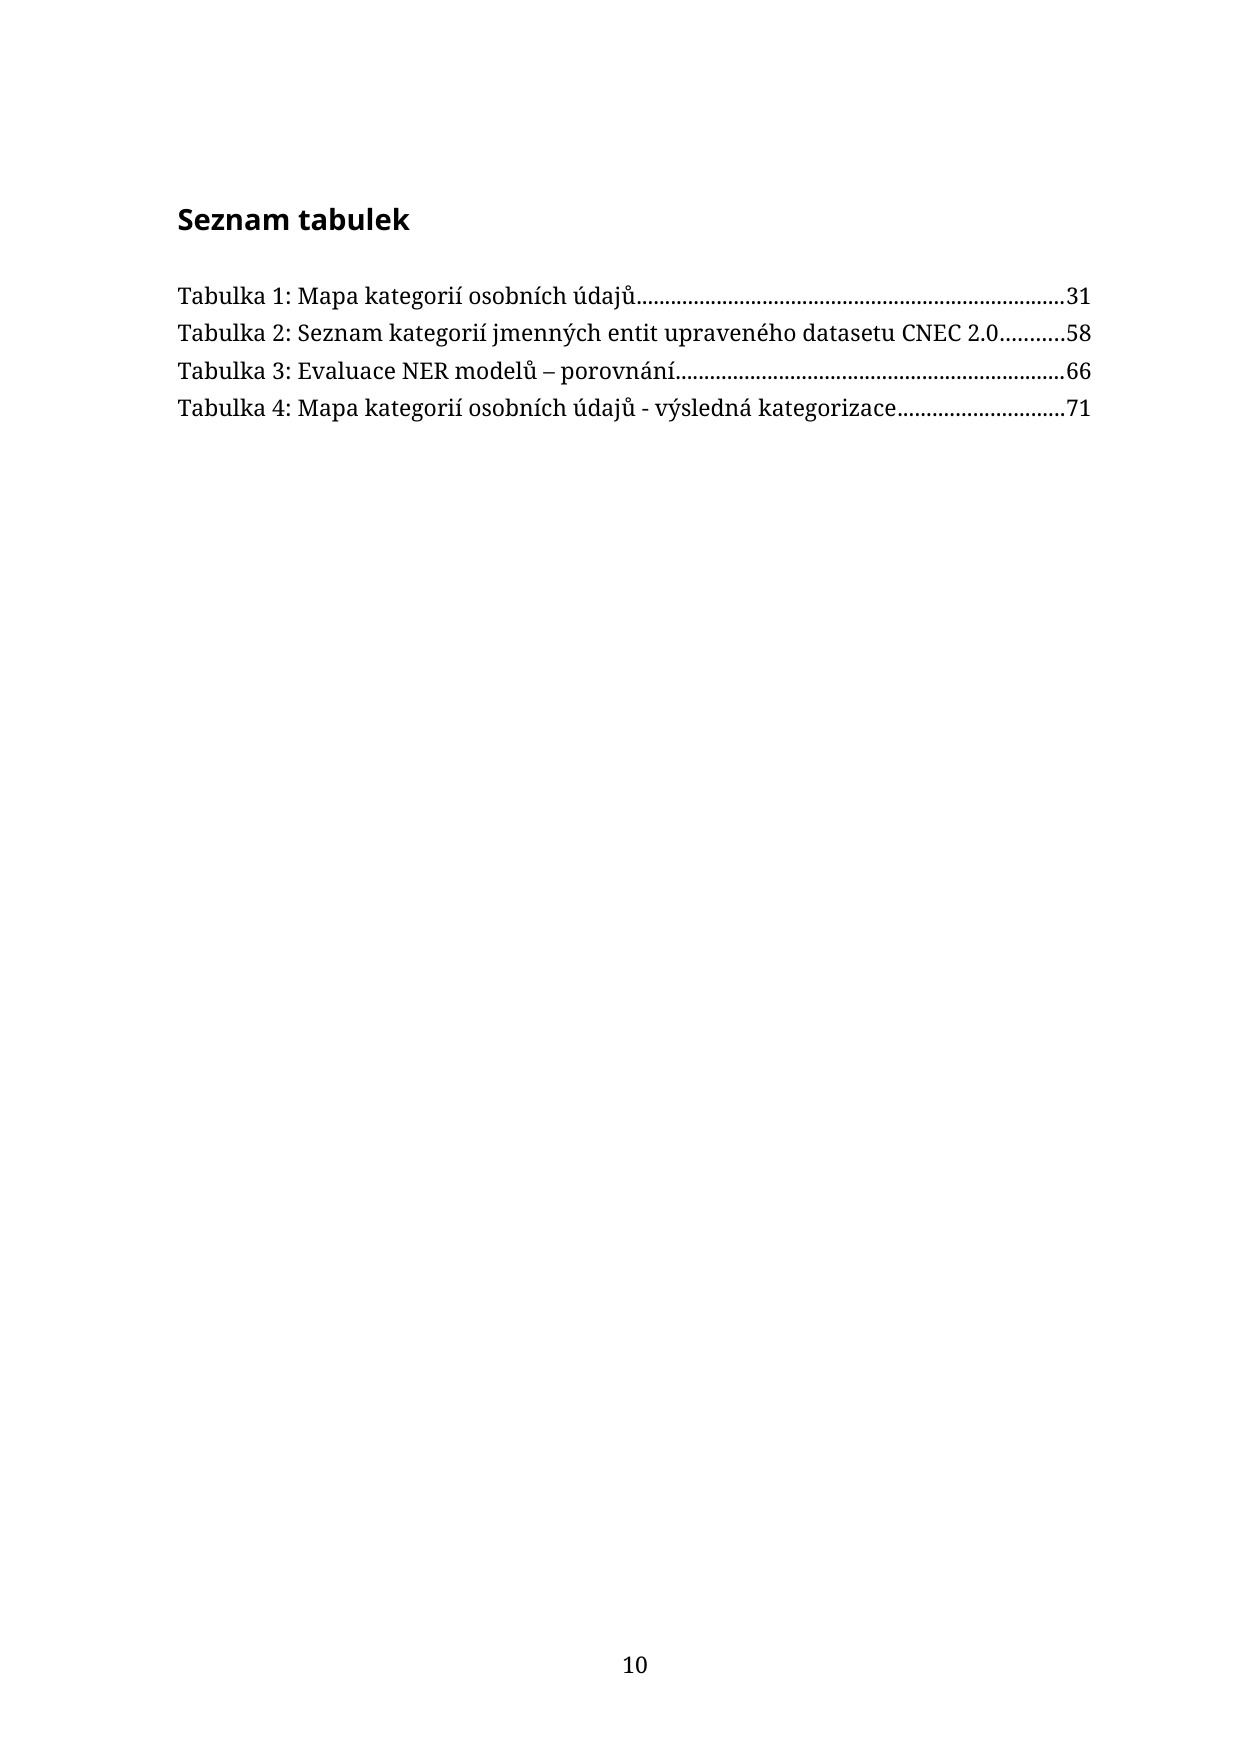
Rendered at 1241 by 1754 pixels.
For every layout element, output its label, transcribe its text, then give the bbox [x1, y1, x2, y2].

text Seznam tabulek [177, 199, 1092, 238]
text Tabulka 2: Seznam kategorií jmenných entit upraveného datasetu CNEC 2.0 58 [177, 317, 1092, 349]
text Tabulka 3: Evaluace NER modelů – porovnání 66 [177, 355, 1092, 386]
text Tabulka 1: Mapa kategorií osobních údajů 31 [177, 280, 1092, 311]
text Tabulka 4: Mapa kategorií osobních údajů - výsledná kategorizace 71 [177, 392, 1092, 424]
